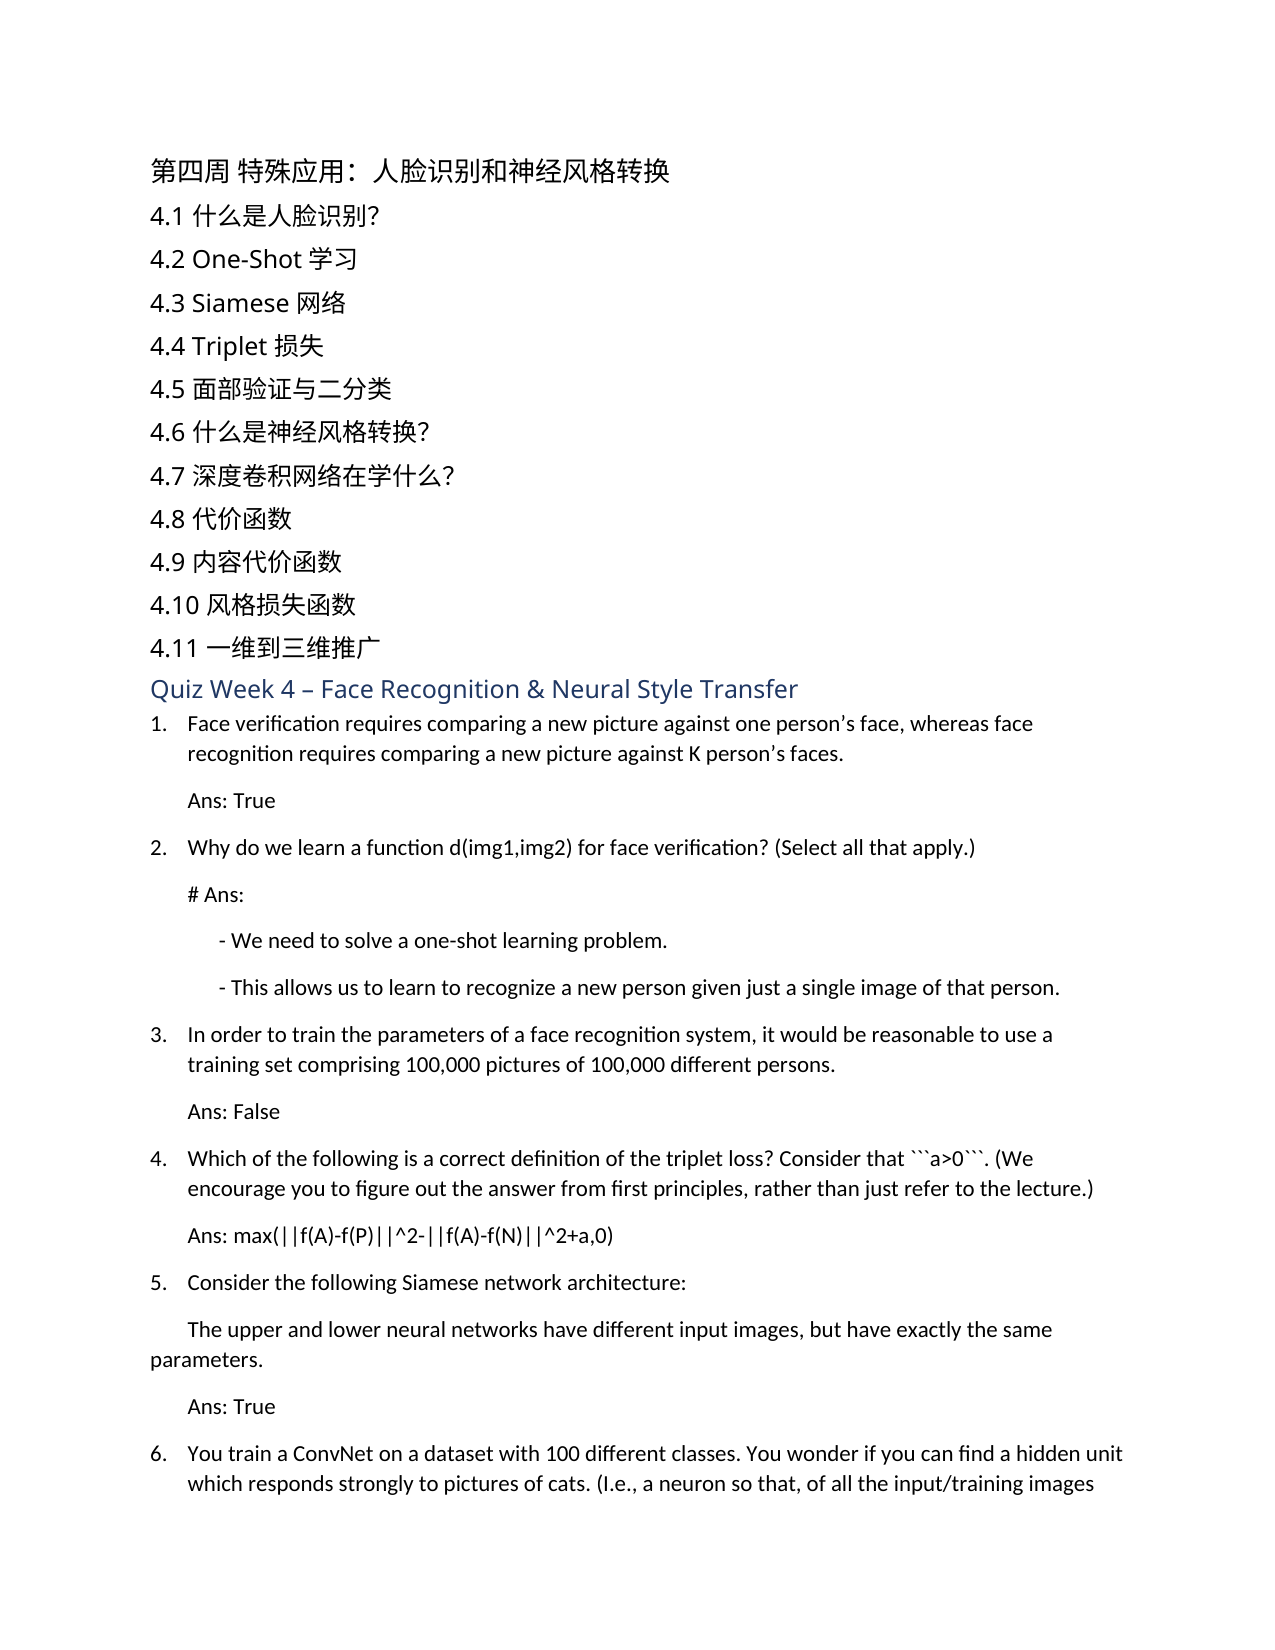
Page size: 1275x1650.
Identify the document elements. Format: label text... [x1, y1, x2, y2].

text Ans: False [150, 1097, 1125, 1125]
list In order to train the parameters of a face recognition system, it would be reasonable to use a training set comprising 100,000 pictures of 100,000 different persons. [150, 1020, 1125, 1078]
text Ans: max(||f(A)-f(P)||^2-||f(A)-f(N)||^2+a,0) [150, 1221, 1125, 1249]
list Face verification requires comparing a new picture against one person’s face, whereas face recognition requires comparing a new picture against K person’s faces. [150, 709, 1125, 767]
subtitle 4.2 One-Shot 学习 [150, 240, 1125, 276]
list Consider the following Siamese network architecture: [150, 1268, 1125, 1296]
subtitle 4.3 Siamese 网络 [150, 283, 1125, 319]
subtitle 4.6 什么是神经风格转换？ [150, 413, 1125, 449]
subtitle 4.1 什么是人脸识别？ [150, 197, 1125, 233]
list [150, 1439, 1125, 1497]
subtitle 4.10 风格损失函数 [150, 586, 1125, 622]
list Why do we learn a function d(img1,img2) for face verification? (Select all that apply.) [150, 833, 1125, 861]
subtitle 4.9 内容代价函数 [150, 542, 1125, 579]
subtitle 第四周 特殊应用：人脸识别和神经风格转换 [150, 150, 1125, 189]
subtitle 4.7 深度卷积网络在学什么？ [150, 456, 1125, 492]
text # Ans: [150, 880, 1125, 908]
text - This allows us to learn to recognize a new person given just a single image of that person. [219, 973, 1125, 1001]
subtitle 4.8 代价函数 [150, 499, 1125, 535]
text Ans: True [150, 786, 1125, 814]
subtitle Quiz Week 4 – Face Recognition & Neural Style Transfer [150, 672, 1125, 706]
subtitle 4.5 面部验证与二分类 [150, 369, 1125, 406]
subtitle 4.11 一维到三维推广 [150, 629, 1125, 665]
text The upper and lower neural networks have different input images, but have exactly the same parameters. [150, 1315, 1125, 1373]
subtitle 4.4 Triplet 损失 [150, 326, 1125, 362]
text Ans: True [150, 1392, 1125, 1420]
text - We need to solve a one-shot learning problem. [219, 927, 1125, 954]
list Which of the following is a correct definition of the triplet loss? Consider that ```a>0```. (We encourage you to figure out the answer from first principles, rather than just refer to the lecture.) [150, 1144, 1125, 1202]
